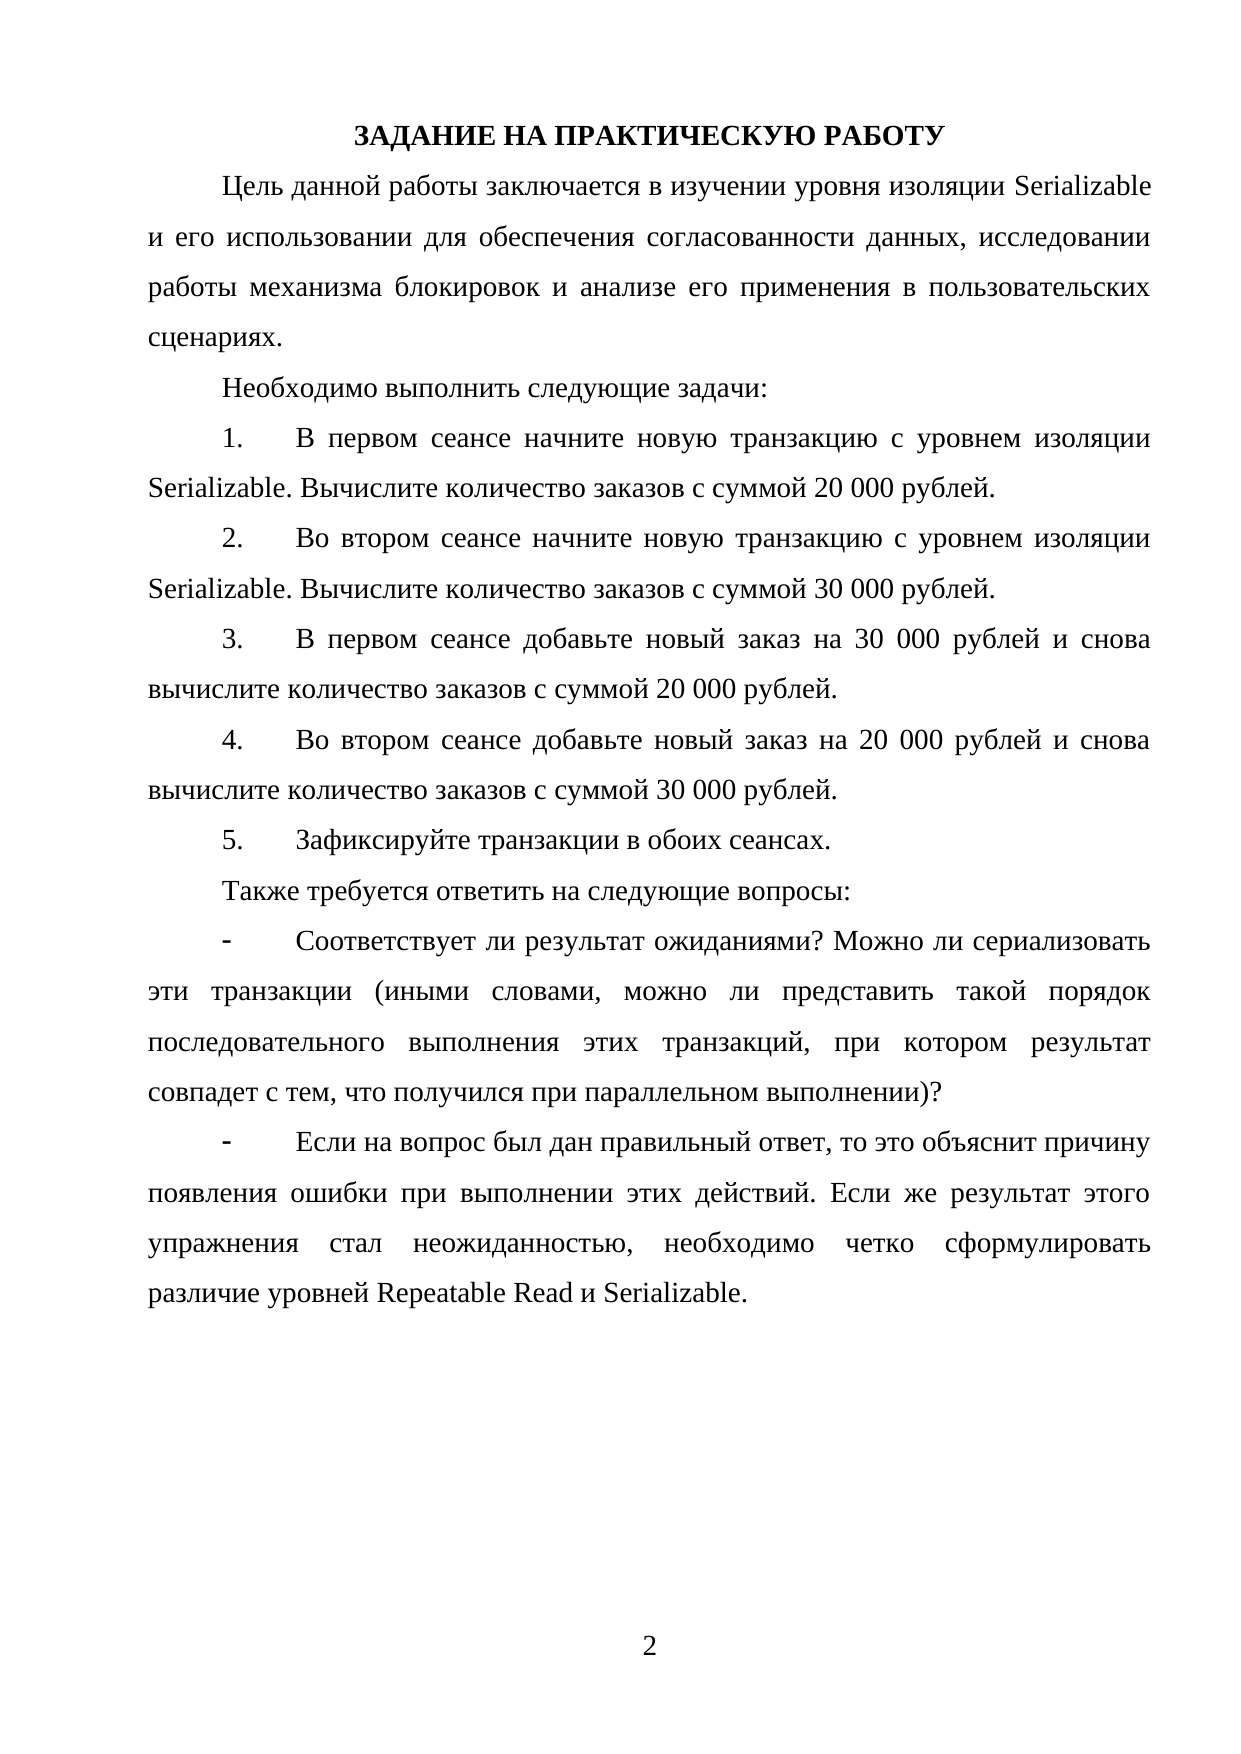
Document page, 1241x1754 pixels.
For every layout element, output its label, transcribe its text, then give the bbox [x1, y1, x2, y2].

list В первом сеансе добавьте новый заказ на 30 000 рублей и снова вычислите количество заказов с суммой 20 000 рублей. [148, 621, 1152, 705]
list Соответствует ли результат ожиданиями? Можно ли сериализовать эти транзакции (иными словами, можно ли представить такой порядок последовательного выполнения этих транзакций, при котором результат совпадет с тем, что получился при параллельном выполнении)? [148, 923, 1152, 1108]
list В первом сеансе начните новую транзакцию с уровнем изоляции Serializable. Вычислите количество заказов с суммой 20 000 рублей. [148, 420, 1152, 504]
list Зафиксируйте транзакции в обоих сеансах. [148, 822, 1152, 856]
text Необходимо выполнить следующие задачи: [148, 370, 1152, 403]
text Также требуется ответить на следующие вопросы: [148, 873, 1152, 906]
list Если на вопрос был дан правильный ответ, то это объяснит причину появления ошибки при выполнении этих действий. Если же результат этого упражнения стал неожиданностью, необходимо четко сформулировать различие уровней Repeatable Read и Serializable. [148, 1124, 1152, 1309]
text Цель данной работы заключается в изучении уровня изоляции Serializable и его использовании для обеспечения согласованности данных, исследовании работы механизма блокировок и анализе его применения в пользовательских сценариях. [148, 168, 1152, 353]
list Во втором сеансе начните новую транзакцию с уровнем изоляции Serializable. Вычислите количество заказов с суммой 30 000 рублей. [148, 521, 1152, 604]
list Во втором сеансе добавьте новый заказ на 20 000 рублей и снова вычислите количество заказов с суммой 30 000 рублей. [148, 722, 1152, 806]
text ЗАДАНИЕ НА ПРАКТИЧЕСКУЮ РАБОТУ [148, 118, 1152, 152]
